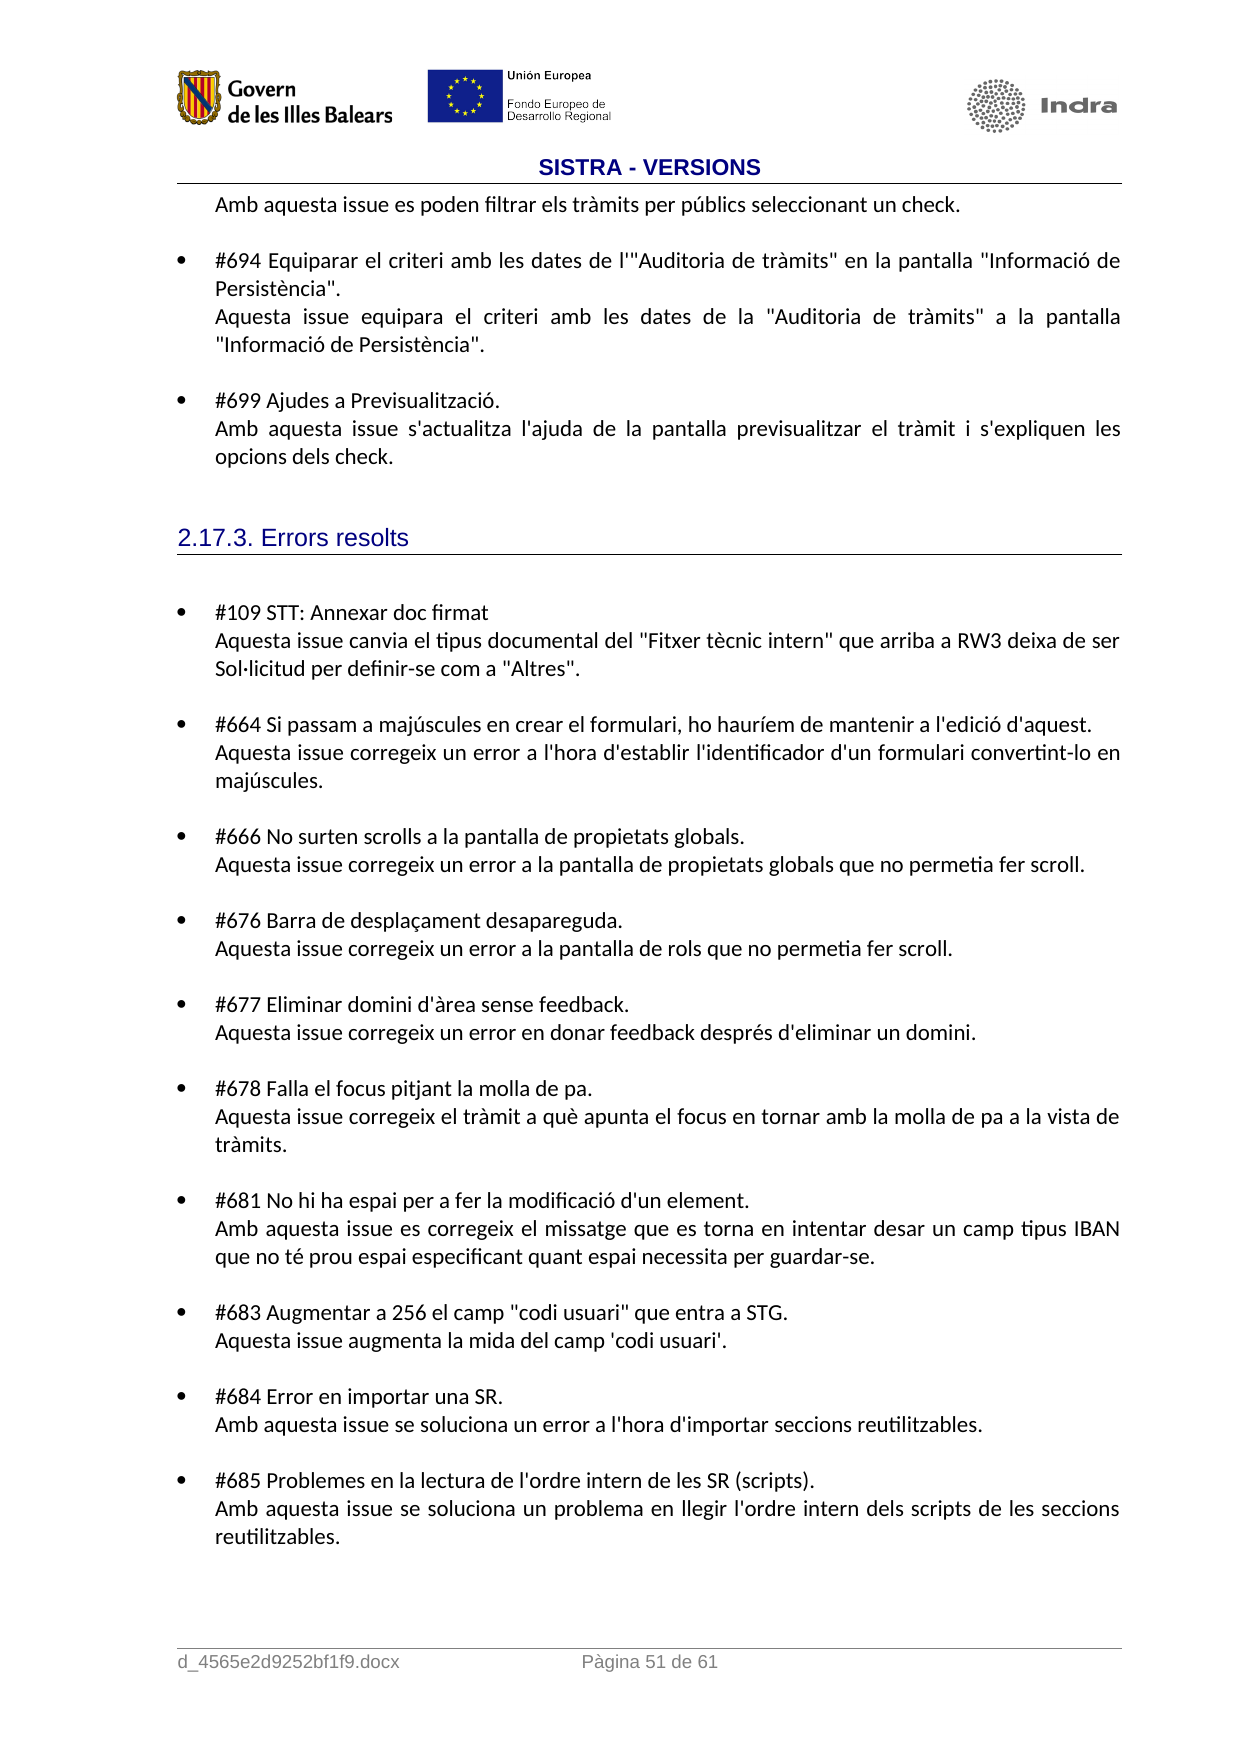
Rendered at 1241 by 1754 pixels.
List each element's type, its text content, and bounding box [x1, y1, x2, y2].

list Amb aquesta issue se soluciona un error a l'hora d'importar seccions reutilitzables. [215, 1410, 1122, 1438]
list #694 Equiparar el criteri amb les dates de l'"Auditoria de tràmits" en la pantalla "Informació de Persistència". [177, 246, 1122, 302]
list Aquesta issue corregeix un error a la pantalla de rols que no permetia fer scroll. [215, 934, 1122, 962]
list Aquesta issue corregeix un error en donar feedback després d'eliminar un domini. [215, 1018, 1122, 1046]
list #685 Problemes en la lectura de l'ordre intern de les SR (scripts). [177, 1466, 1122, 1494]
picture [421, 67, 611, 125]
list Amb aquesta issue es corregeix el missatge que es torna en intentar desar un camp tipus IBAN que no té prou espai especificant quant espai necessita per guardar-se. [215, 1214, 1122, 1270]
list #699 Ajudes a Previsualització. [177, 386, 1122, 414]
list Amb aquesta issue s'actualitza l'ajuda de la pantalla previsualitzar el tràmit i s'expliquen les opcions dels check. [215, 414, 1122, 470]
picture [176, 70, 393, 125]
subtitle 2.17.3. Errors resolts [177, 523, 1122, 554]
list Amb aquesta issue se soluciona un problema en llegir l'ordre intern dels scripts de les seccions reutilitzables. [215, 1494, 1122, 1550]
list #676 Barra de desplaçament desapareguda. [177, 906, 1122, 934]
list #677 Eliminar domini d'àrea sense feedback. [177, 990, 1122, 1018]
list #684 Error en importar una SR. [177, 1382, 1122, 1410]
list #109 STT: Annexar doc firmat [177, 598, 1122, 626]
list #664 Si passam a majúscules en crear el formulari, ho hauríem de mantenir a l'edició d'aquest. [177, 710, 1122, 738]
list #678 Falla el focus pitjant la molla de pa. [177, 1074, 1122, 1102]
list Aquesta issue equipara el criteri amb les dates de la "Auditoria de tràmits" a la pantalla "Informació de Persistència". [215, 302, 1122, 358]
list #683 Augmentar a 256 el camp "codi usuari" que entra a STG. [177, 1298, 1122, 1326]
list #666 No surten scrolls a la pantalla de propietats globals. [177, 822, 1122, 850]
list Aquesta issue augmenta la mida del camp 'codi usuari'. [215, 1326, 1122, 1354]
list Aquesta issue corregeix un error a la pantalla de propietats globals que no permetia fer scroll. [215, 850, 1122, 878]
list #681 No hi ha espai per a fer la modificació d'un element. [177, 1186, 1122, 1214]
list Aquesta issue canvia el tipus documental del "Fitxer tècnic intern" que arriba a RW3 deixa de ser Sol·licitud per definir-se com a "Altres". [215, 626, 1122, 682]
list Amb aquesta issue es poden filtrar els tràmits per públics seleccionant un check. [215, 190, 1122, 218]
list Aquesta issue corregeix el tràmit a què apunta el focus en tornar amb la molla de pa a la vista de tràmits. [215, 1102, 1122, 1158]
list Aquesta issue corregeix un error a l'hora d'establir l'identificador d'un formulari convertint-lo en majúscules. [215, 738, 1122, 794]
